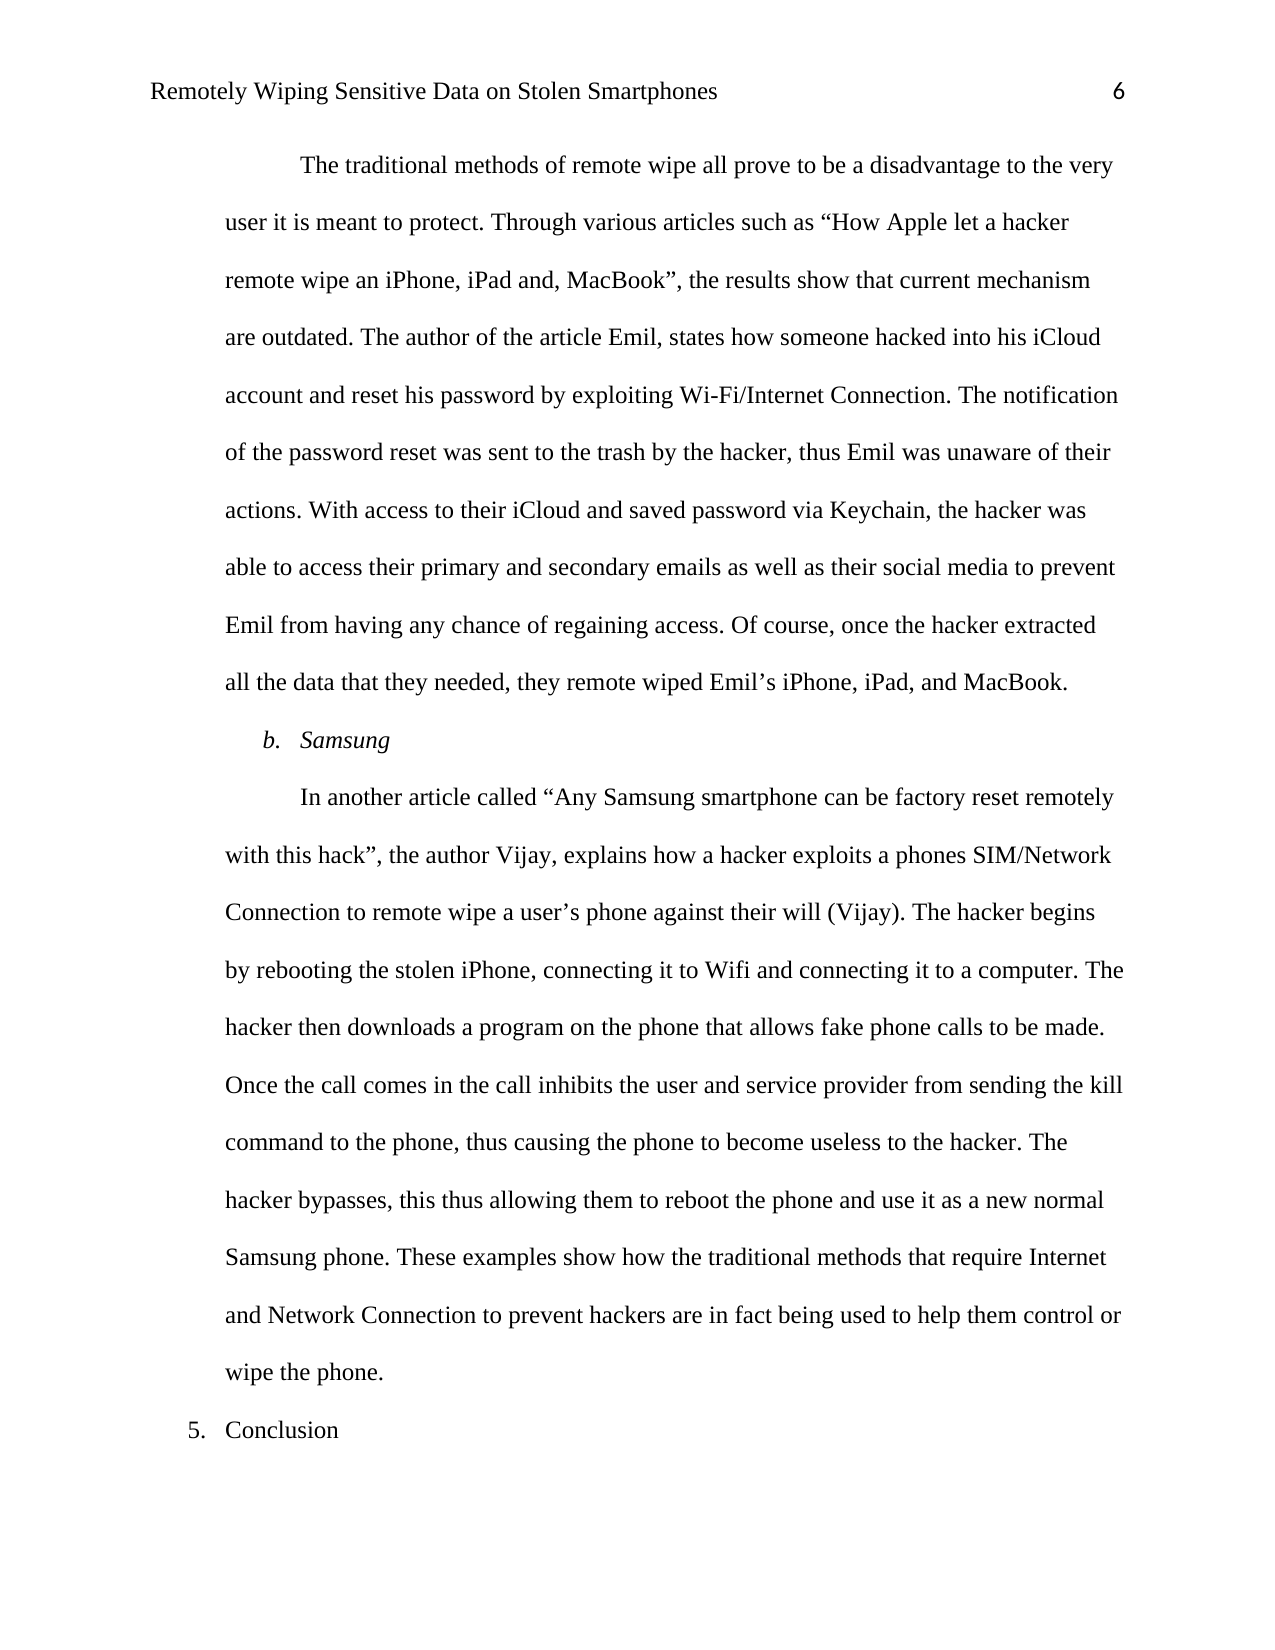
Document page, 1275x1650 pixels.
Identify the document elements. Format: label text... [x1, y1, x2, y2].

list Samsung [262, 725, 1125, 754]
text In another article called “Any Samsung smartphone can be factory reset remotely with this hack”, the author Vijay, explains how a hacker exploits a phones SIM/Network Connection to remote wipe a user’s phone against their will (Vijay). The hacker begins by rebooting the stolen iPhone, connecting it to Wifi and connecting it to a computer. The hacker then downloads a program on the phone that allows fake phone calls to be made. Once the call comes in the call inhibits the user and service provider from sending the kill command to the phone, thus causing the phone to become useless to the hacker. The hacker bypasses, this thus allowing them to reboot the phone and use it as a new normal Samsung phone. These examples show how the traditional methods that require Internet and Network Connection to prevent hackers are in fact being used to help them control or wipe the phone. [225, 782, 1125, 1386]
text The traditional methods of remote wipe all prove to be a disadvantage to the very user it is meant to protect. Through various articles such as “How Apple let a hacker remote wipe an iPhone, iPad and, MacBook”, the results show that current mechanism are outdated. The author of the article Emil, states how someone hacked into his iCloud account and reset his password by exploiting Wi-Fi/Internet Connection. The notification of the password reset was sent to the trash by the hacker, thus Emil was unaware of their actions. With access to their iCloud and saved password via Keychain, the hacker was able to access their primary and secondary emails as well as their social media to prevent Emil from having any chance of regaining access. Of course, once the hacker extracted all the data that they needed, they remote wiped Emil’s iPhone, iPad, and MacBook. [225, 150, 1125, 696]
list Conclusion [187, 1415, 1125, 1444]
